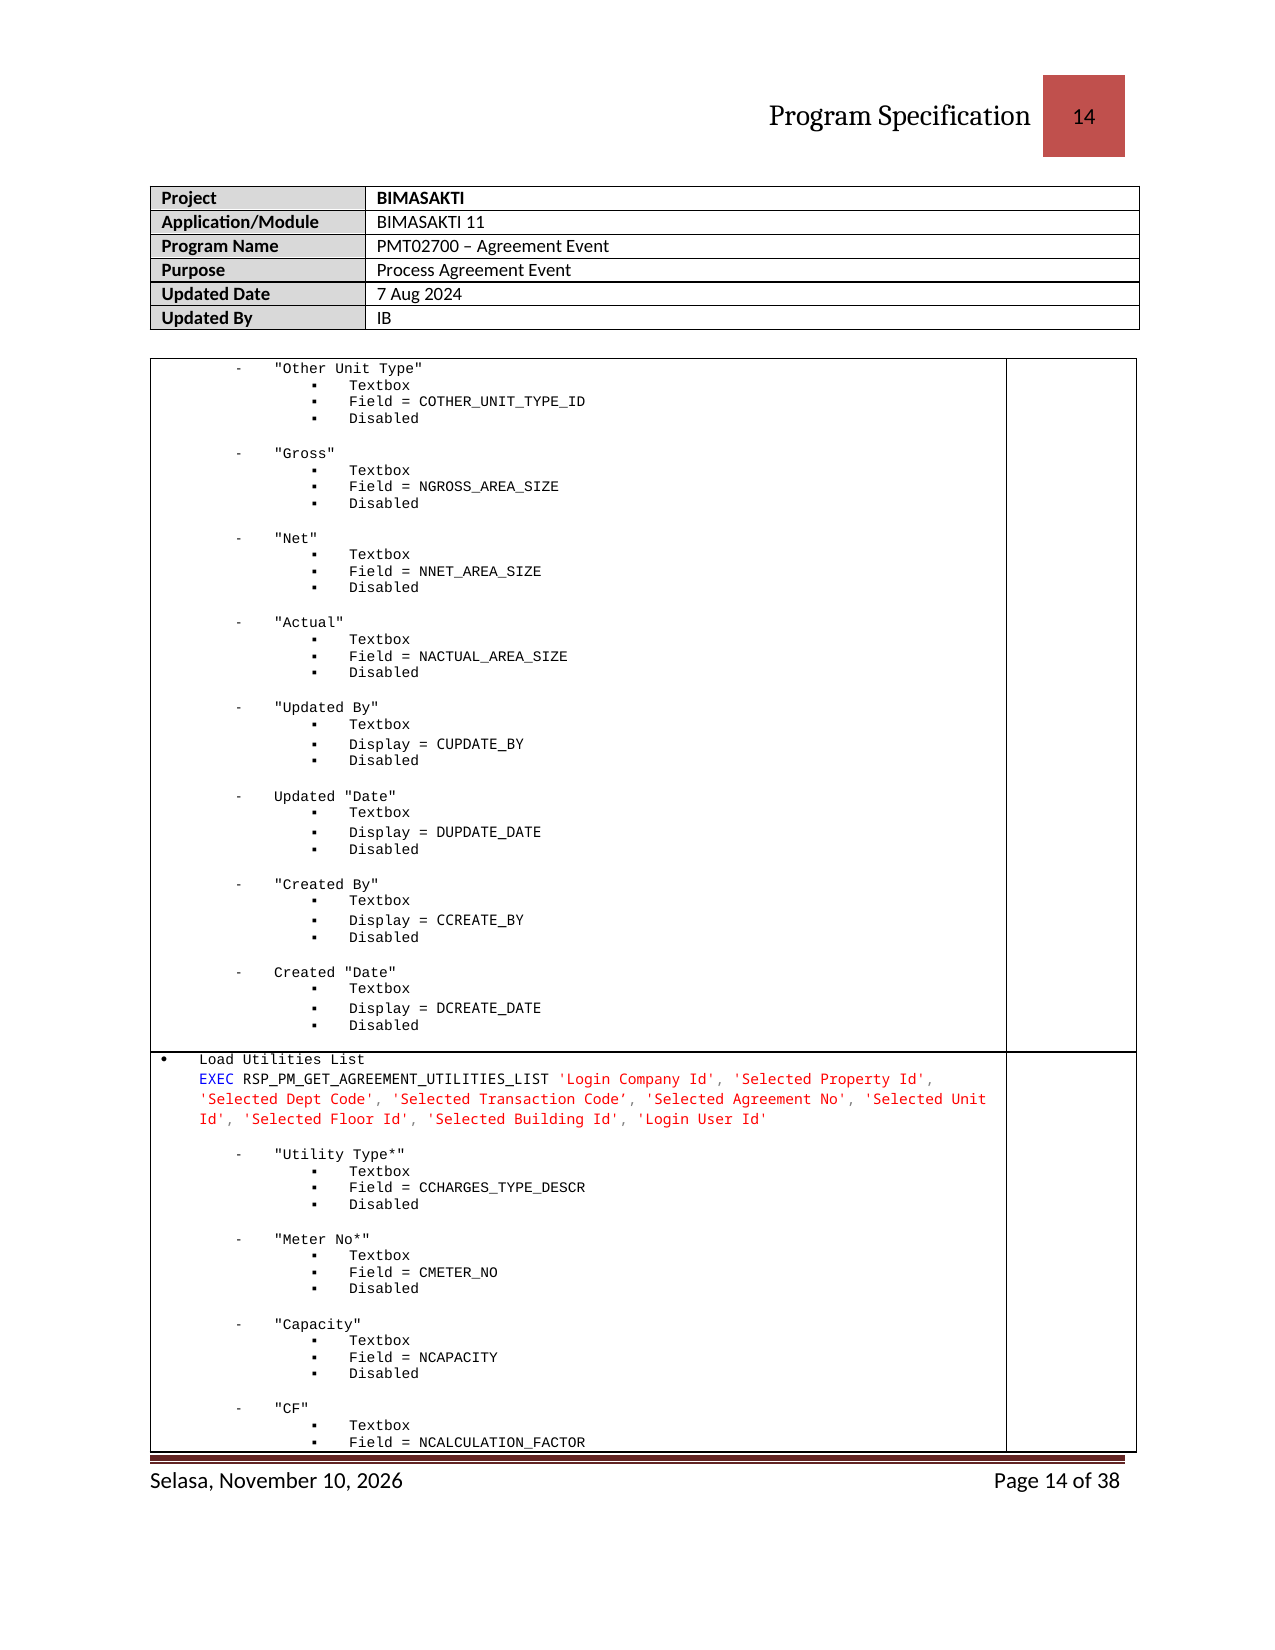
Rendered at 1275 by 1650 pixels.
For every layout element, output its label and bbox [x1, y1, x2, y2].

table_cell [1007, 359, 1136, 1051]
table_cell [151, 359, 1006, 1051]
table_cell [1007, 1053, 1136, 1451]
table_cell [151, 1053, 1006, 1451]
